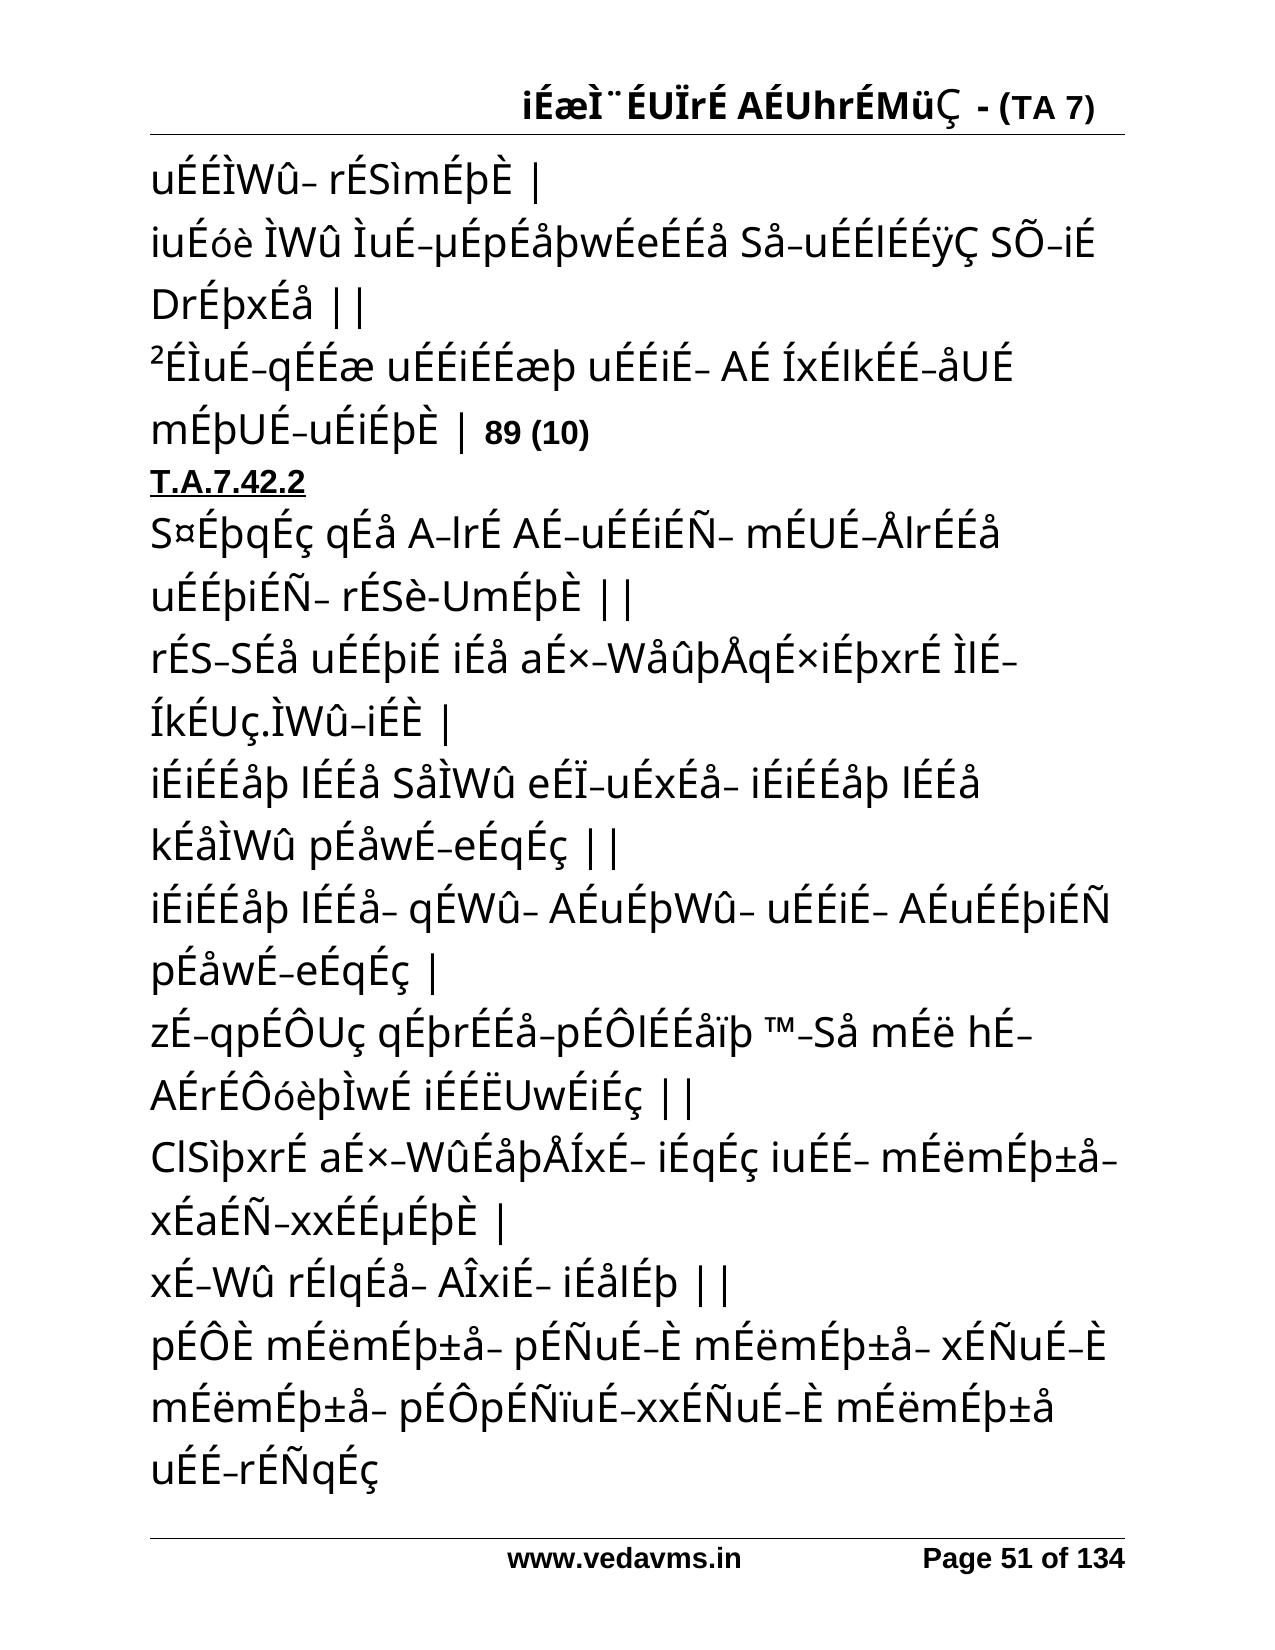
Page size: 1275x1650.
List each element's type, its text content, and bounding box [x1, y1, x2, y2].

text ²ÉÌuÉ–qÉÉæ uÉÉiÉÉæþ uÉÉiÉ– AÉ ÍxÉlkÉÉ–åUÉ mÉþUÉ–uÉiÉþÈ | 89 (10) [150, 337, 1125, 456]
text pÉÔÈ mÉëmÉþ±å– pÉÑuÉ–È mÉëmÉþ±å– xÉÑuÉ–È mÉëmÉþ±å– pÉÔpÉÑïuÉ–xxÉÑuÉ–È mÉëmÉþ±å uÉÉ–rÉÑqÉç [150, 1315, 1125, 1497]
text iÉiÉÉåþ lÉÉå SåÌWû eÉÏ–uÉxÉå– iÉiÉÉåþ lÉÉå kÉåÌWû pÉåwÉ–eÉqÉç || [150, 754, 1125, 873]
text T.A.7.42.2 [150, 462, 1124, 500]
text iÉiÉÉåþ lÉÉå– qÉWû– AÉuÉþWû– uÉÉiÉ– AÉuÉÉþiÉÑ pÉåwÉ–eÉqÉç | [150, 878, 1125, 998]
text iuÉóè ÌWû ÌuÉ–µÉpÉåþwÉeÉÉå Så–uÉÉlÉÉÿÇ SÕ–iÉ DrÉþxÉå || [150, 212, 1125, 332]
text S¤ÉþqÉç qÉå A–lrÉ AÉ–uÉÉiÉÑ– mÉUÉ–ÅlrÉÉå uÉÉþiÉÑ– rÉSè-UmÉþÈ || [150, 504, 1125, 623]
text ClSìþxrÉ aÉ×–WûÉåþÅÍxÉ– iÉqÉç iuÉÉ– mÉëmÉþ±å– xÉaÉÑ–xxÉÉµÉþÈ | [150, 1128, 1125, 1247]
text xÉ–Wû rÉlqÉå– AÎxiÉ– iÉålÉþ || [150, 1253, 1125, 1310]
text rÉS–SÉå uÉÉþiÉ iÉå aÉ×–WåûþÅqÉ×iÉþxrÉ ÌlÉ–ÍkÉUç.ÌWû–iÉÈ | [150, 629, 1125, 748]
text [150, 150, 1125, 207]
text zÉ–qpÉÔUç qÉþrÉÉå–pÉÔlÉÉåïþ ™–Så mÉë hÉ– AÉrÉÔóèþÌwÉ iÉÉËUwÉiÉç || [150, 1003, 1125, 1122]
